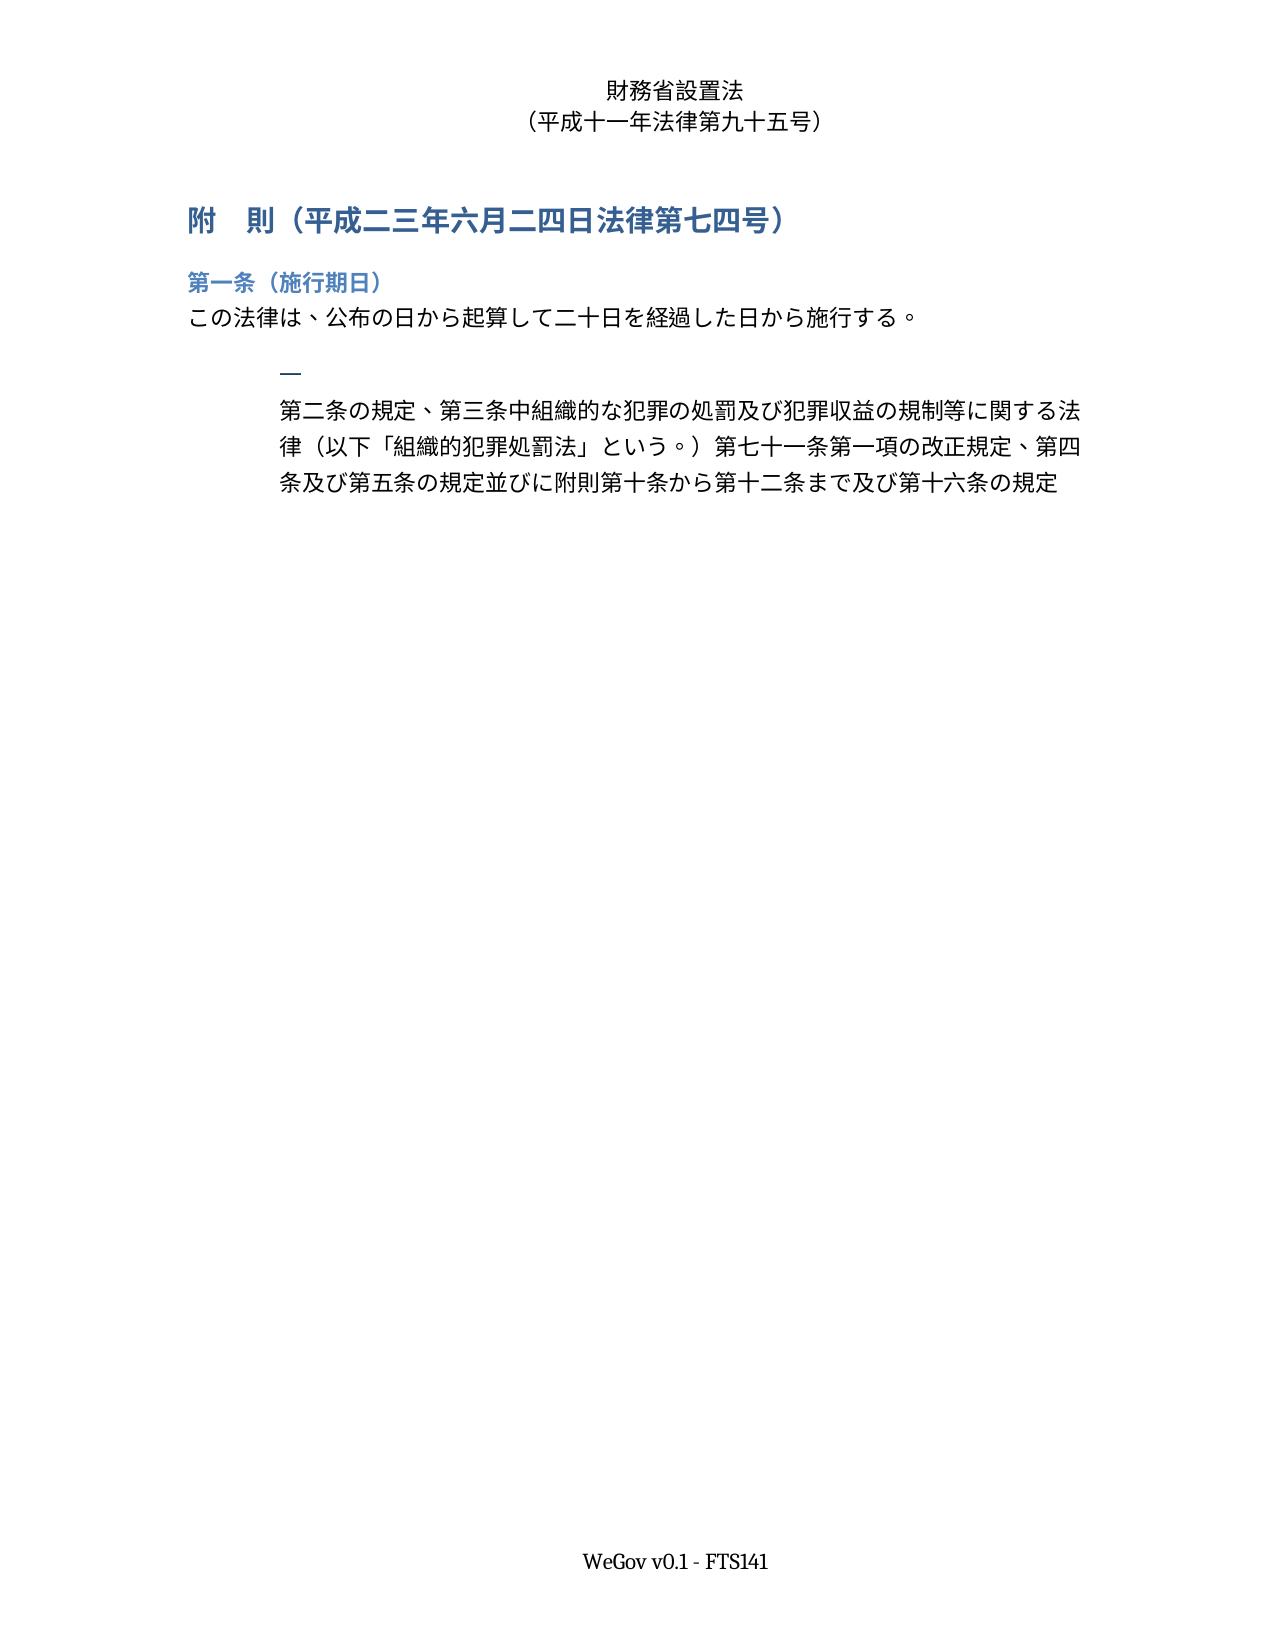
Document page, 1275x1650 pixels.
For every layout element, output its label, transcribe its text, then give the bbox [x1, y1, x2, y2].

subtitle 附 則（平成二三年六月二四日法律第七四号） [187, 200, 1087, 240]
text この法律は、公布の日から起算して二十日を経過した日から施行する。 [187, 302, 1087, 334]
text 第二条の規定、第三条中組織的な犯罪の処罰及び犯罪収益の規制等に関する法律（以下「組織的犯罪処罰法」という。）第七十一条第一項の改正規定、第四条及び第五条の規定並びに附則第十条から第十二条まで及び第十六条の規定 [279, 395, 1087, 498]
subtitle 一 [279, 359, 1087, 390]
subtitle 第一条（施行期日） [187, 266, 1087, 298]
